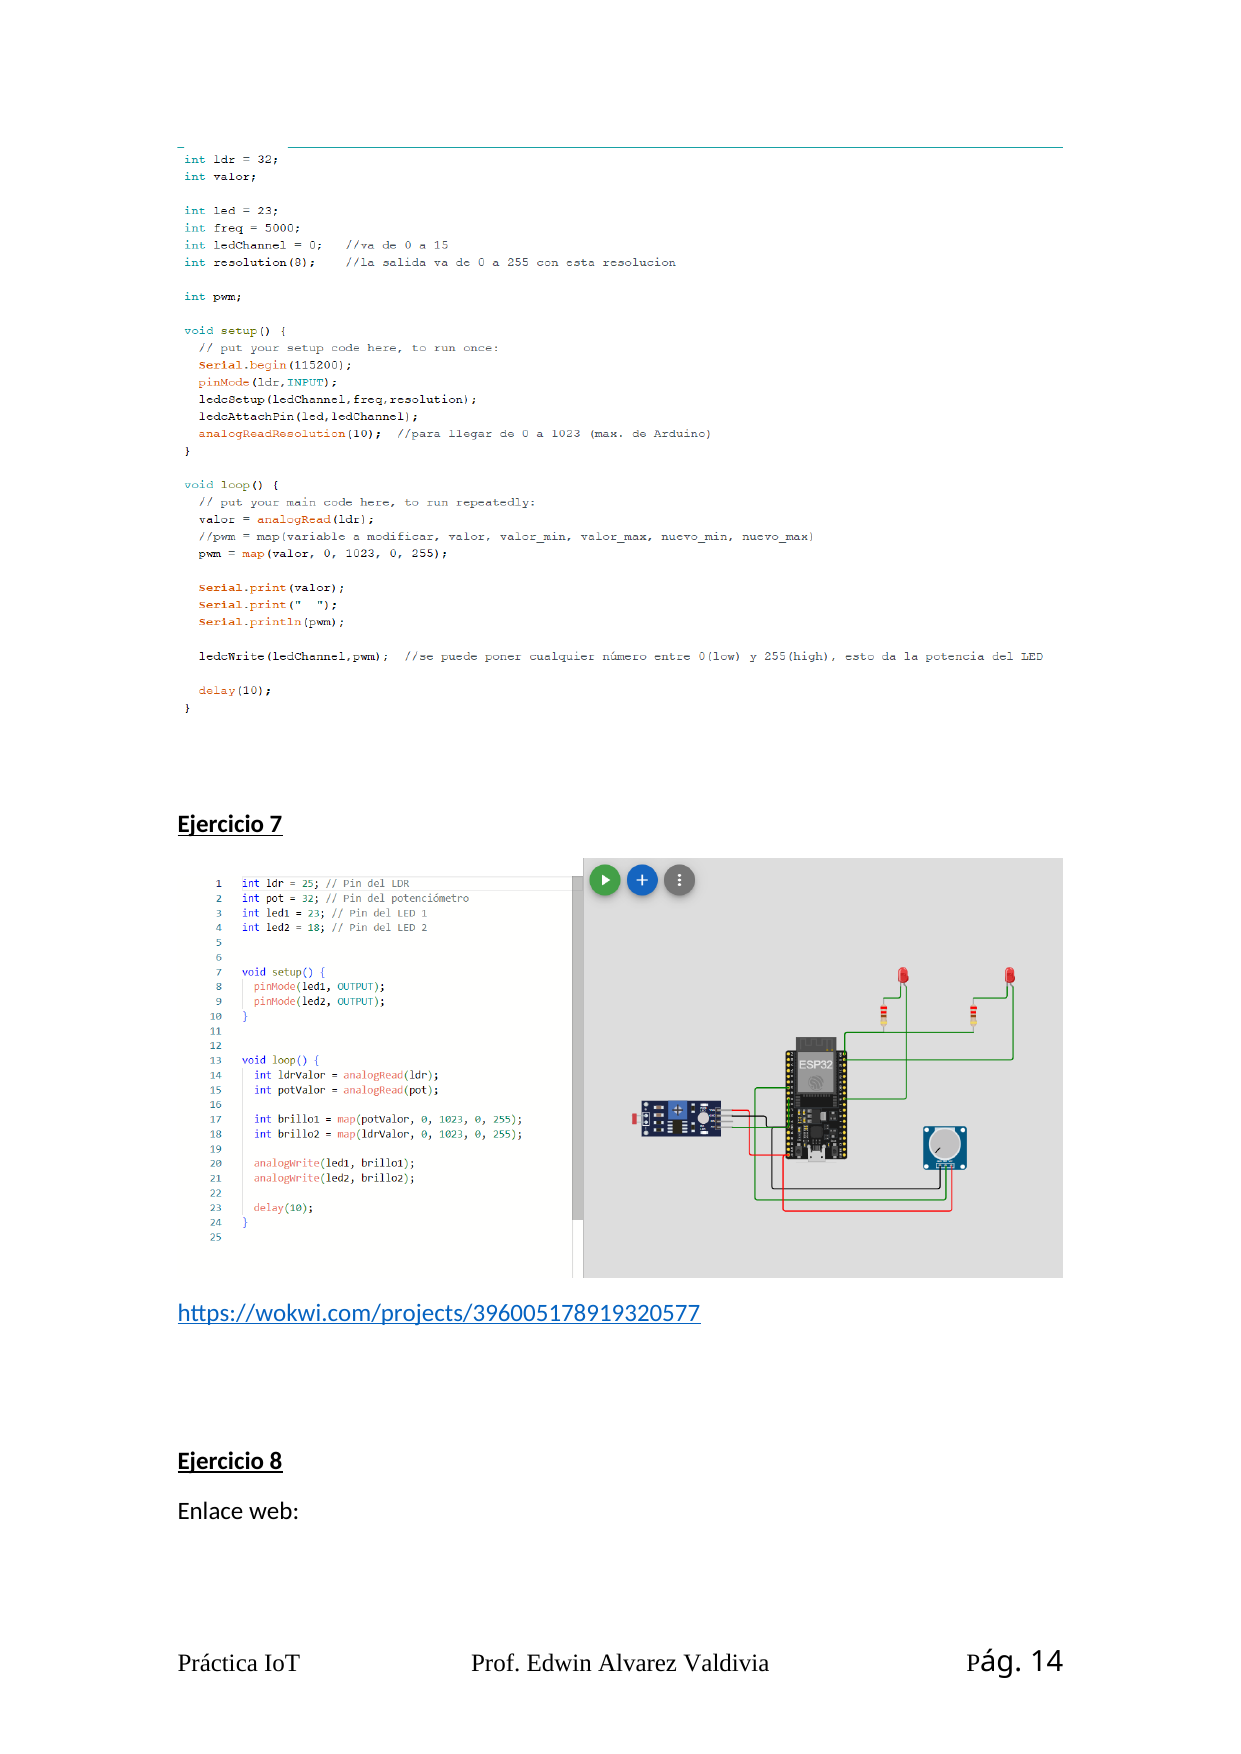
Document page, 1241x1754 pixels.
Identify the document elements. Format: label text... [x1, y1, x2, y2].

picture [177, 858, 1063, 1278]
picture [177, 147, 1063, 740]
text Ejercicio 8 [177, 1446, 1063, 1476]
text https://wokwi.com/projects/396005178919320577 [177, 1297, 1063, 1327]
text Ejercicio 7 [177, 808, 1063, 839]
text Enlace web: [177, 1495, 1063, 1526]
